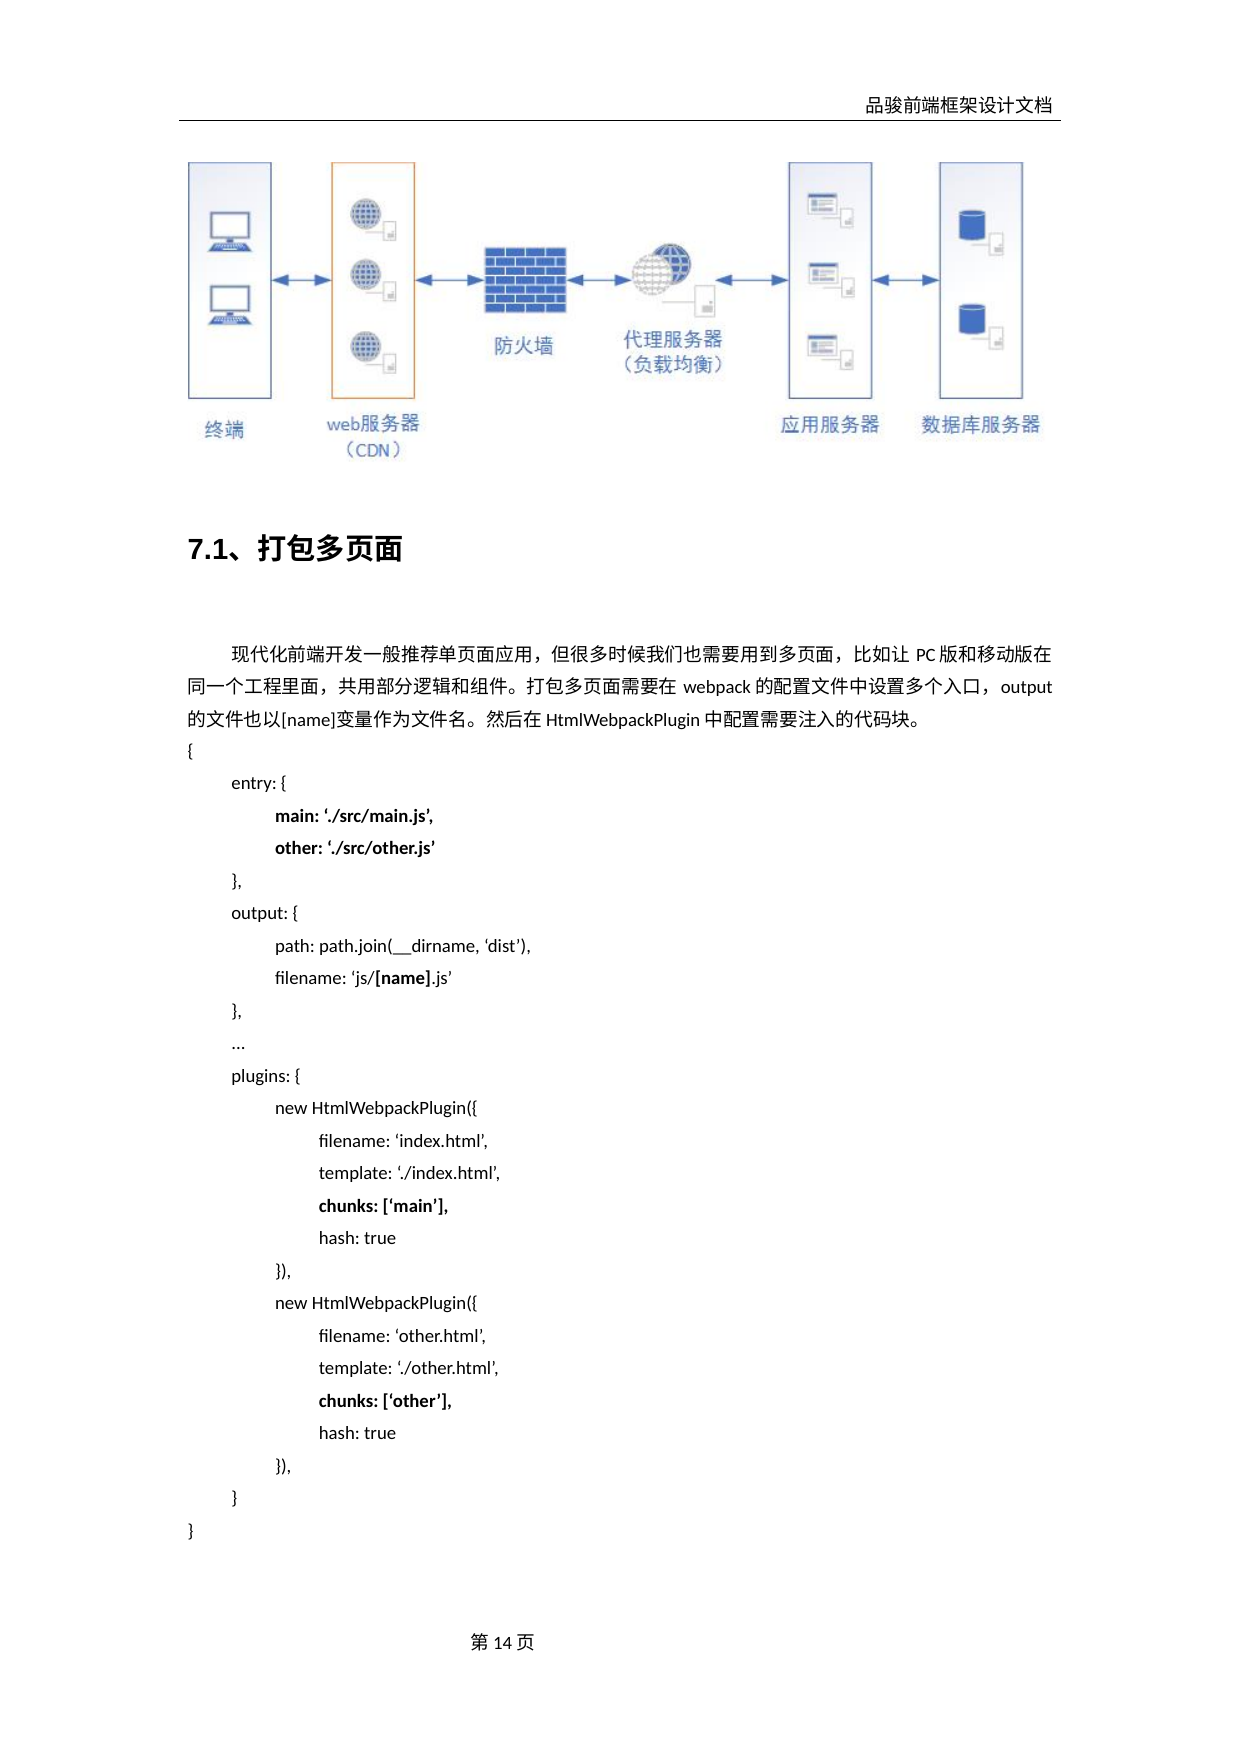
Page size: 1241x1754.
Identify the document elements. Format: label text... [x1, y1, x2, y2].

text filename: ‘other.html’, [275, 1319, 1053, 1352]
text chunks: [‘main’], [275, 1189, 1053, 1222]
text chunks: [‘other’], [275, 1384, 1053, 1417]
text template: ‘./other.html’, [275, 1352, 1053, 1384]
text main: ‘./src/main.js’, [231, 799, 1053, 832]
text } [187, 1482, 1053, 1514]
text hash: true [275, 1222, 1053, 1254]
text ... [187, 1027, 1053, 1059]
text filename: ‘js/[name].js’ [231, 962, 1053, 994]
text hash: true [275, 1417, 1053, 1449]
picture [187, 162, 1052, 473]
text template: ‘./index.html’, [275, 1157, 1053, 1189]
text }, [187, 994, 1053, 1027]
text entry: { [187, 767, 1053, 799]
subtitle 7.1、打包多页面 [187, 514, 1053, 579]
text plugins: { [187, 1059, 1053, 1092]
text output: { [187, 897, 1053, 929]
text { [187, 734, 1053, 767]
text new HtmlWebpackPlugin({ [231, 1287, 1053, 1319]
text }), [231, 1254, 1053, 1287]
text path: path.join(__dirname, ‘dist’), [231, 929, 1053, 962]
text filename: ‘index.html’, [275, 1124, 1053, 1157]
text 现代化前端开发一般推荐单页面应用，但很多时候我们也需要用到多页面，比如让PC版和移动版在同一个工程里面，共用部分逻辑和组件。打包多页面需要在webpack的配置文件中设置多个入口，output的文件也以[name]变量作为文件名。然后在HtmlWebpackPlugin中配置需要注入的代码块。 [187, 637, 1053, 734]
text other: ‘./src/other.js’ [231, 832, 1053, 864]
text } [187, 1514, 1053, 1547]
text }, [187, 864, 1053, 897]
text new HtmlWebpackPlugin({ [231, 1092, 1053, 1124]
text }), [231, 1449, 1053, 1482]
